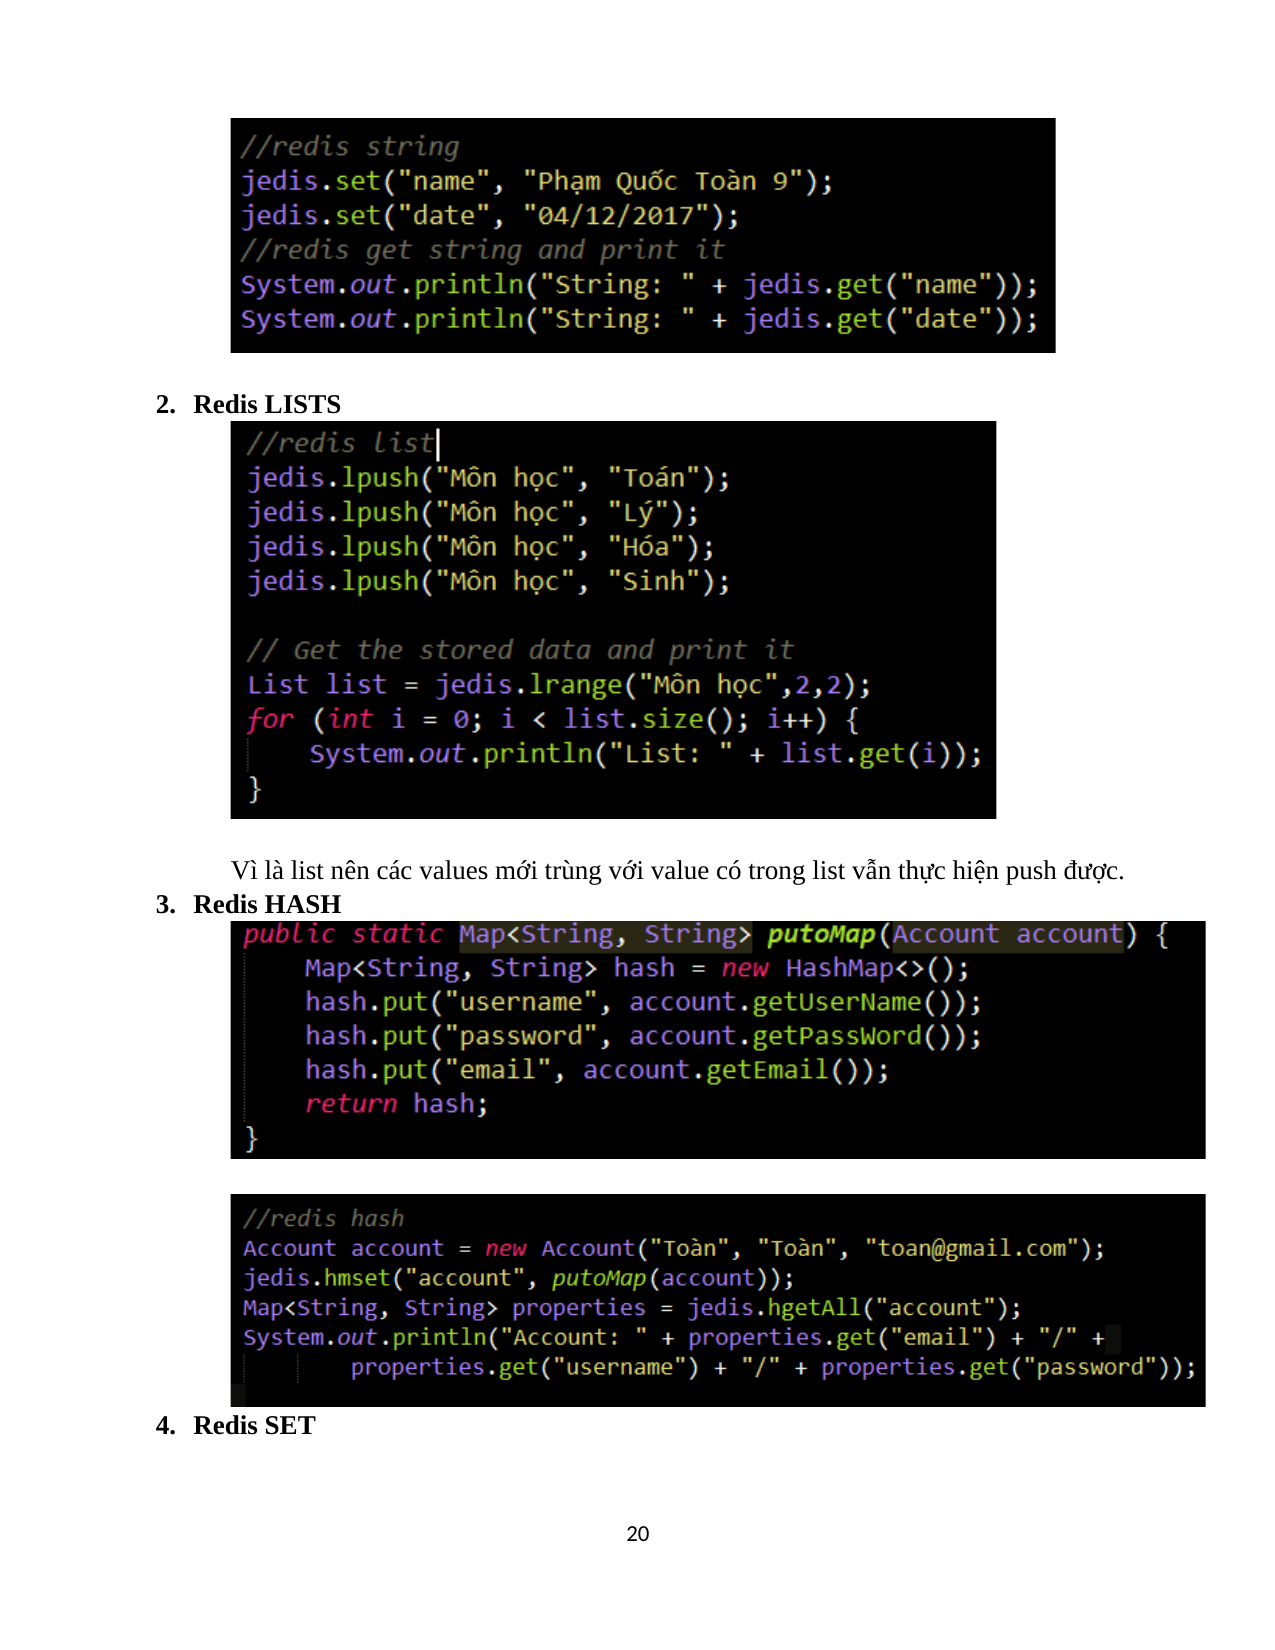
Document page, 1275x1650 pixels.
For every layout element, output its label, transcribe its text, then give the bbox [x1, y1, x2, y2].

list Redis LISTS [156, 388, 1157, 419]
list Redis HASH [156, 888, 1157, 919]
list Redis SET [156, 1409, 1157, 1440]
list Vì là list nên các values mới trùng với value có trong list vẫn thực hiện push được. [231, 854, 1157, 886]
